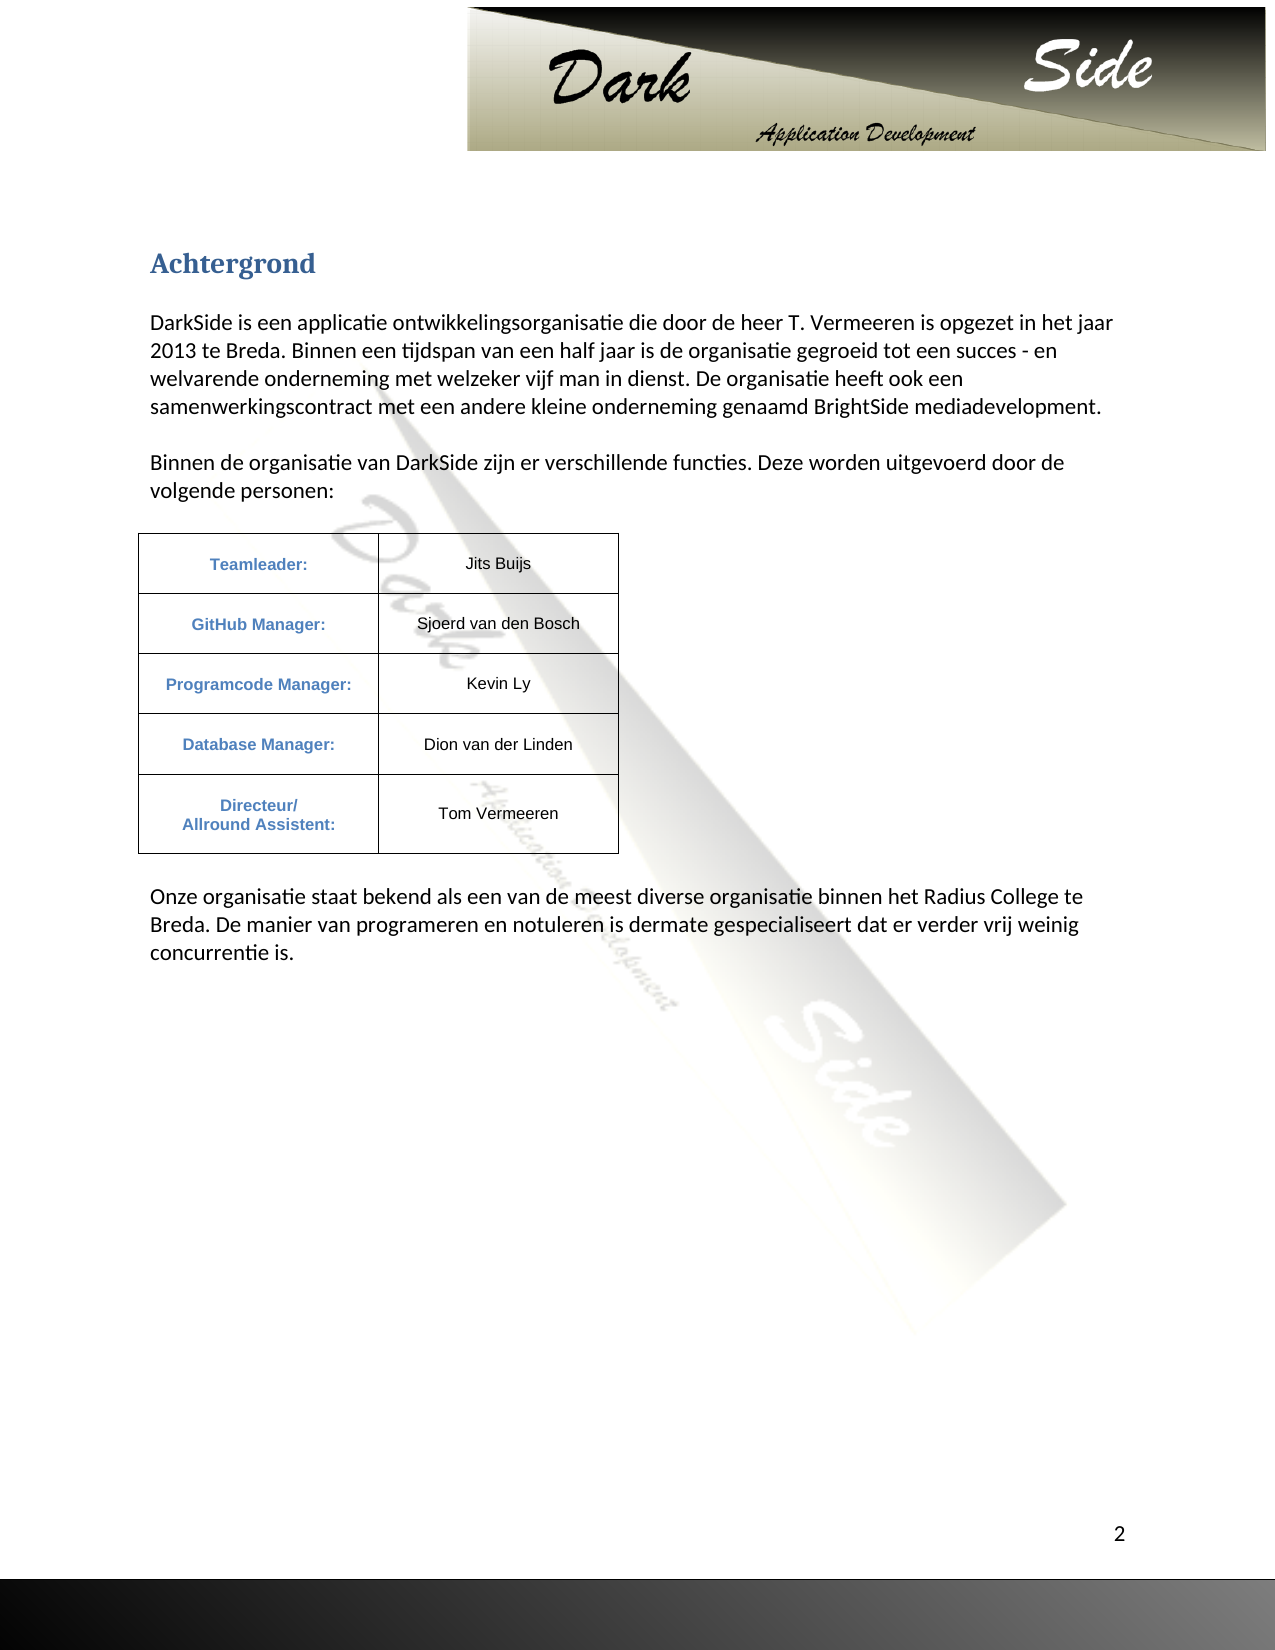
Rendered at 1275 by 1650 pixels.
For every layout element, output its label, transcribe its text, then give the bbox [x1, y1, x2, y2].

picture [467, 7, 1266, 151]
table_cell Dion van der Linden [379, 714, 618, 773]
table_cell GitHub Manager: [139, 594, 378, 653]
table_cell Database Manager: [139, 714, 378, 773]
text Binnen de organisatie van DarkSide zijn er verschillende functies. Deze worden uitgevoerd door de volgende personen: [150, 448, 1125, 533]
table_cell Sjoerd van den Bosch [379, 594, 618, 653]
table_cell Programcode Manager: [139, 654, 378, 713]
table_cell Kevin Ly [379, 654, 618, 713]
table_cell Tom Vermeeren [379, 775, 618, 853]
table_cell Directeur/ Allround Assistent: [139, 775, 378, 853]
text DarkSide is een applicatie ontwikkelingsorganisatie die door de heer T. Vermeeren is opgezet in het jaar 2013 te Breda. Binnen een tijdspan van een half jaar is de organisatie gegroeid tot een succes - en welvarende onderneming met welzeker vijf man in dienst. De organisatie heeft ook een samenwerkingscontract met een andere kleine onderneming genaamd BrightSide mediadevelopment. [150, 308, 1125, 421]
text Onze organisatie staat bekend als een van de meest diverse organisatie binnen het Radius College te Breda. De manier van programeren en notuleren is dermate gespecialiseert dat er verder vrij weinig concurrentie is. [150, 854, 1125, 966]
subtitle Achtergrond [150, 247, 1125, 280]
table_header Teamleader: [139, 534, 378, 593]
table_header Jits Buijs [379, 534, 618, 593]
